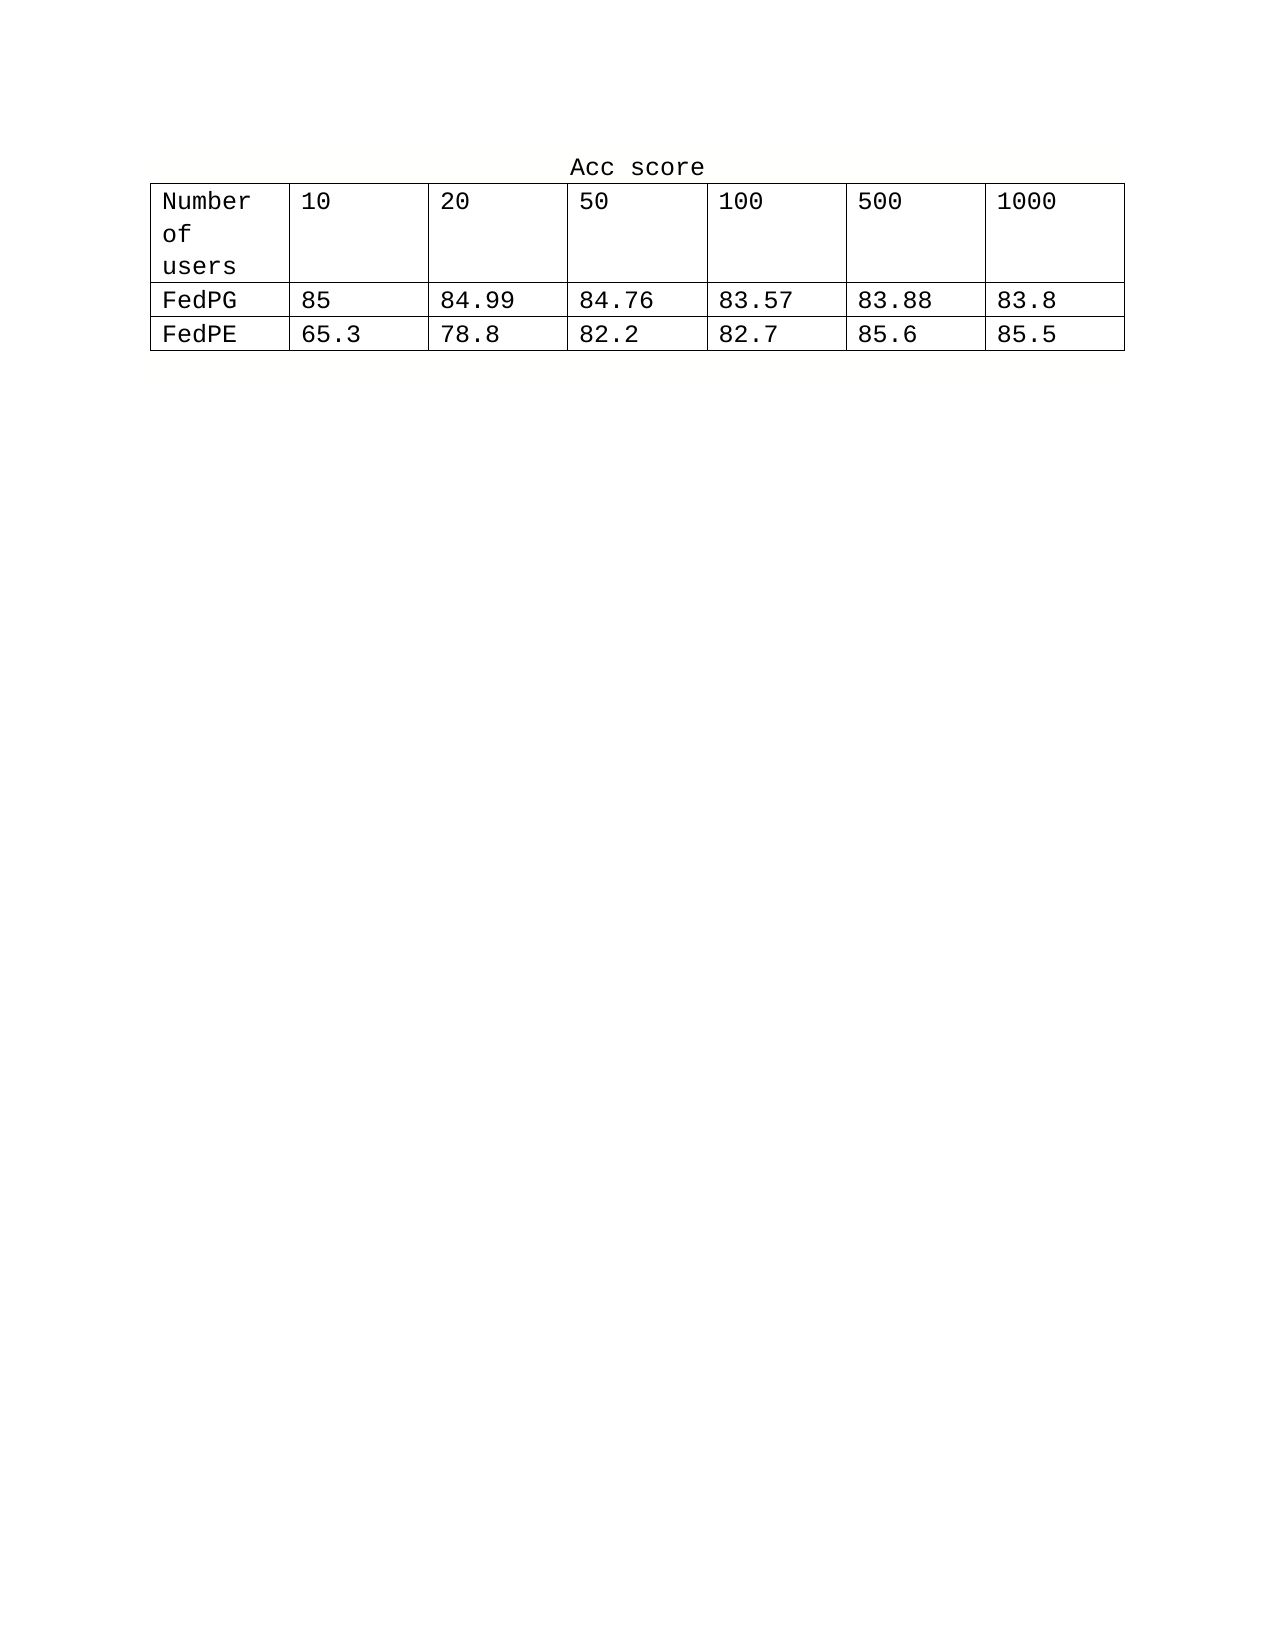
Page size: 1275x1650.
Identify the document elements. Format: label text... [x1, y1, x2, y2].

table_header 100 [708, 184, 846, 282]
table_header 10 [290, 184, 428, 282]
table_cell 82.2 [568, 317, 707, 350]
table_cell 83.57 [708, 283, 846, 316]
table_header 50 [568, 184, 707, 282]
text Acc score [150, 150, 1125, 183]
table_cell FedPE [151, 317, 289, 350]
table_cell 85.5 [986, 317, 1124, 350]
table_cell 84.76 [568, 283, 707, 316]
table_cell 78.8 [429, 317, 567, 350]
table_cell 82.7 [708, 317, 846, 350]
table_header 500 [847, 184, 985, 282]
table_cell 83.8 [986, 283, 1124, 316]
table_cell 83.88 [847, 283, 985, 316]
table_cell 65.3 [290, 317, 428, 350]
table_cell 85.6 [847, 317, 985, 350]
table_cell 84.99 [429, 283, 567, 316]
table_header 1000 [986, 184, 1124, 282]
table_cell FedPG [151, 283, 289, 316]
table_cell 85 [290, 283, 428, 316]
table_header Number of users [151, 184, 289, 282]
table_header 20 [429, 184, 567, 282]
